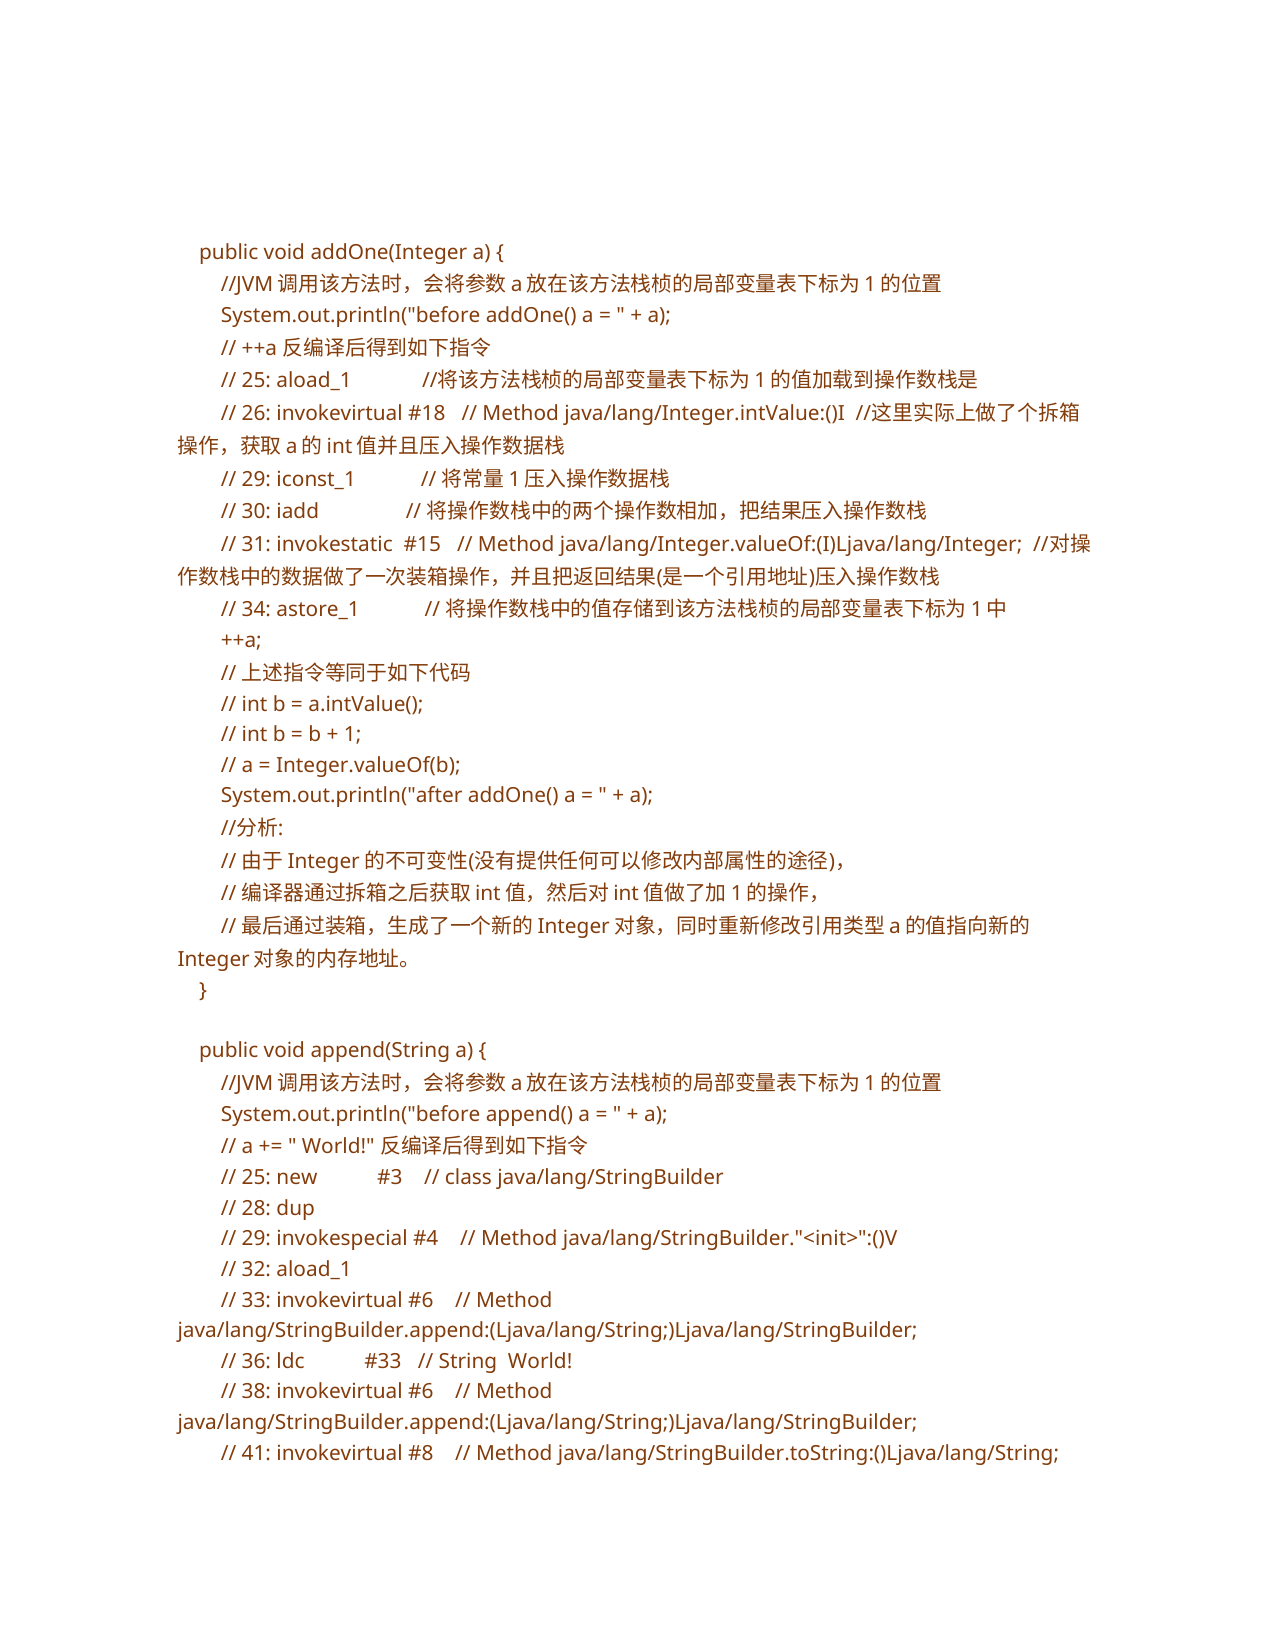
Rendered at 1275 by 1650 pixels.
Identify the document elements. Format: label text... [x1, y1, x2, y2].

text // 30: iadd // 将操作数栈中的两个操作数相加，把结果压入操作数栈 [177, 494, 1098, 525]
text // int b = a.intValue(); [177, 689, 1098, 717]
text // 28: dup [177, 1193, 1098, 1221]
text // 26: invokevirtual #18 // Method java/lang/Integer.intValue:()I //这里实际上做了个拆箱操作，获取a的int值并且压入操作数据栈 [177, 396, 1098, 459]
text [177, 300, 1098, 329]
text // 41: invokevirtual #8 // Method java/lang/StringBuilder.toString:()Ljava/lang/String; [177, 1438, 1098, 1466]
text // 31: invokestatic #15 // Method java/lang/Integer.valueOf:(I)Ljava/lang/Integer; //对操作数栈中的数据做了一次装箱操作，并且把返回结果(是一个引用地址)压入操作数栈 [177, 527, 1098, 590]
text // int b = b + 1; [177, 719, 1098, 748]
text // ++a 反编译后得到如下指令 [177, 331, 1098, 361]
text // 25: new #3 // class java/lang/StringBuilder [177, 1162, 1098, 1191]
text // 25: aload_1 //将该方法栈桢的局部变量表下标为1的值加载到操作数栈是 [177, 364, 1098, 394]
text // 32: aload_1 [177, 1254, 1098, 1282]
text //分析: [177, 811, 1098, 841]
text // 33: invokevirtual #6 // Method java/lang/StringBuilder.append:(Ljava/lang/String;)Ljava/lang/StringBuilder; [177, 1285, 1098, 1344]
text // 编译器通过拆箱之后获取int值，然后对int值做了加1的操作， [177, 877, 1098, 907]
text } [177, 975, 1098, 1003]
text // a += " World!" 反编译后得到如下指令 [177, 1129, 1098, 1160]
text ++a; [177, 625, 1098, 654]
text System.out.println("after addOne() a = " + a); [177, 781, 1098, 809]
text // 上述指令等同于如下代码 [177, 656, 1098, 686]
text // 29: iconst_1 // 将常量1压入操作数据栈 [177, 462, 1098, 492]
text // a = Integer.valueOf(b); [177, 750, 1098, 778]
text // 29: invokespecial #4 // Method java/lang/StringBuilder."<init>":()V [177, 1223, 1098, 1252]
text public void append(String a) { [177, 1036, 1098, 1064]
text public void addOne(Integer a) { [177, 237, 1098, 265]
text // 36: ldc #33 // String World! [177, 1346, 1098, 1374]
text // 由于Integer的不可变性(没有提供任何可以修改内部属性的途径)， [177, 844, 1098, 874]
text // 34: astore_1 // 将操作数栈中的值存储到该方法栈桢的局部变量表下标为1中 [177, 593, 1098, 623]
text // 最后通过装箱，生成了一个新的Integer对象，同时重新修改引用类型a的值指向新的Integer对象的内存地址。 [177, 909, 1098, 972]
text //JVM调用该方法时，会将参数a放在该方法栈桢的局部变量表下标为1的位置 [177, 268, 1098, 298]
text //JVM调用该方法时，会将参数a放在该方法栈桢的局部变量表下标为1的位置 [177, 1066, 1098, 1096]
text // 38: invokevirtual #6 // Method java/lang/StringBuilder.append:(Ljava/lang/String;)Ljava/lang/StringBuilder; [177, 1377, 1098, 1436]
text System.out.println("before append() a = " + a); [177, 1099, 1098, 1127]
